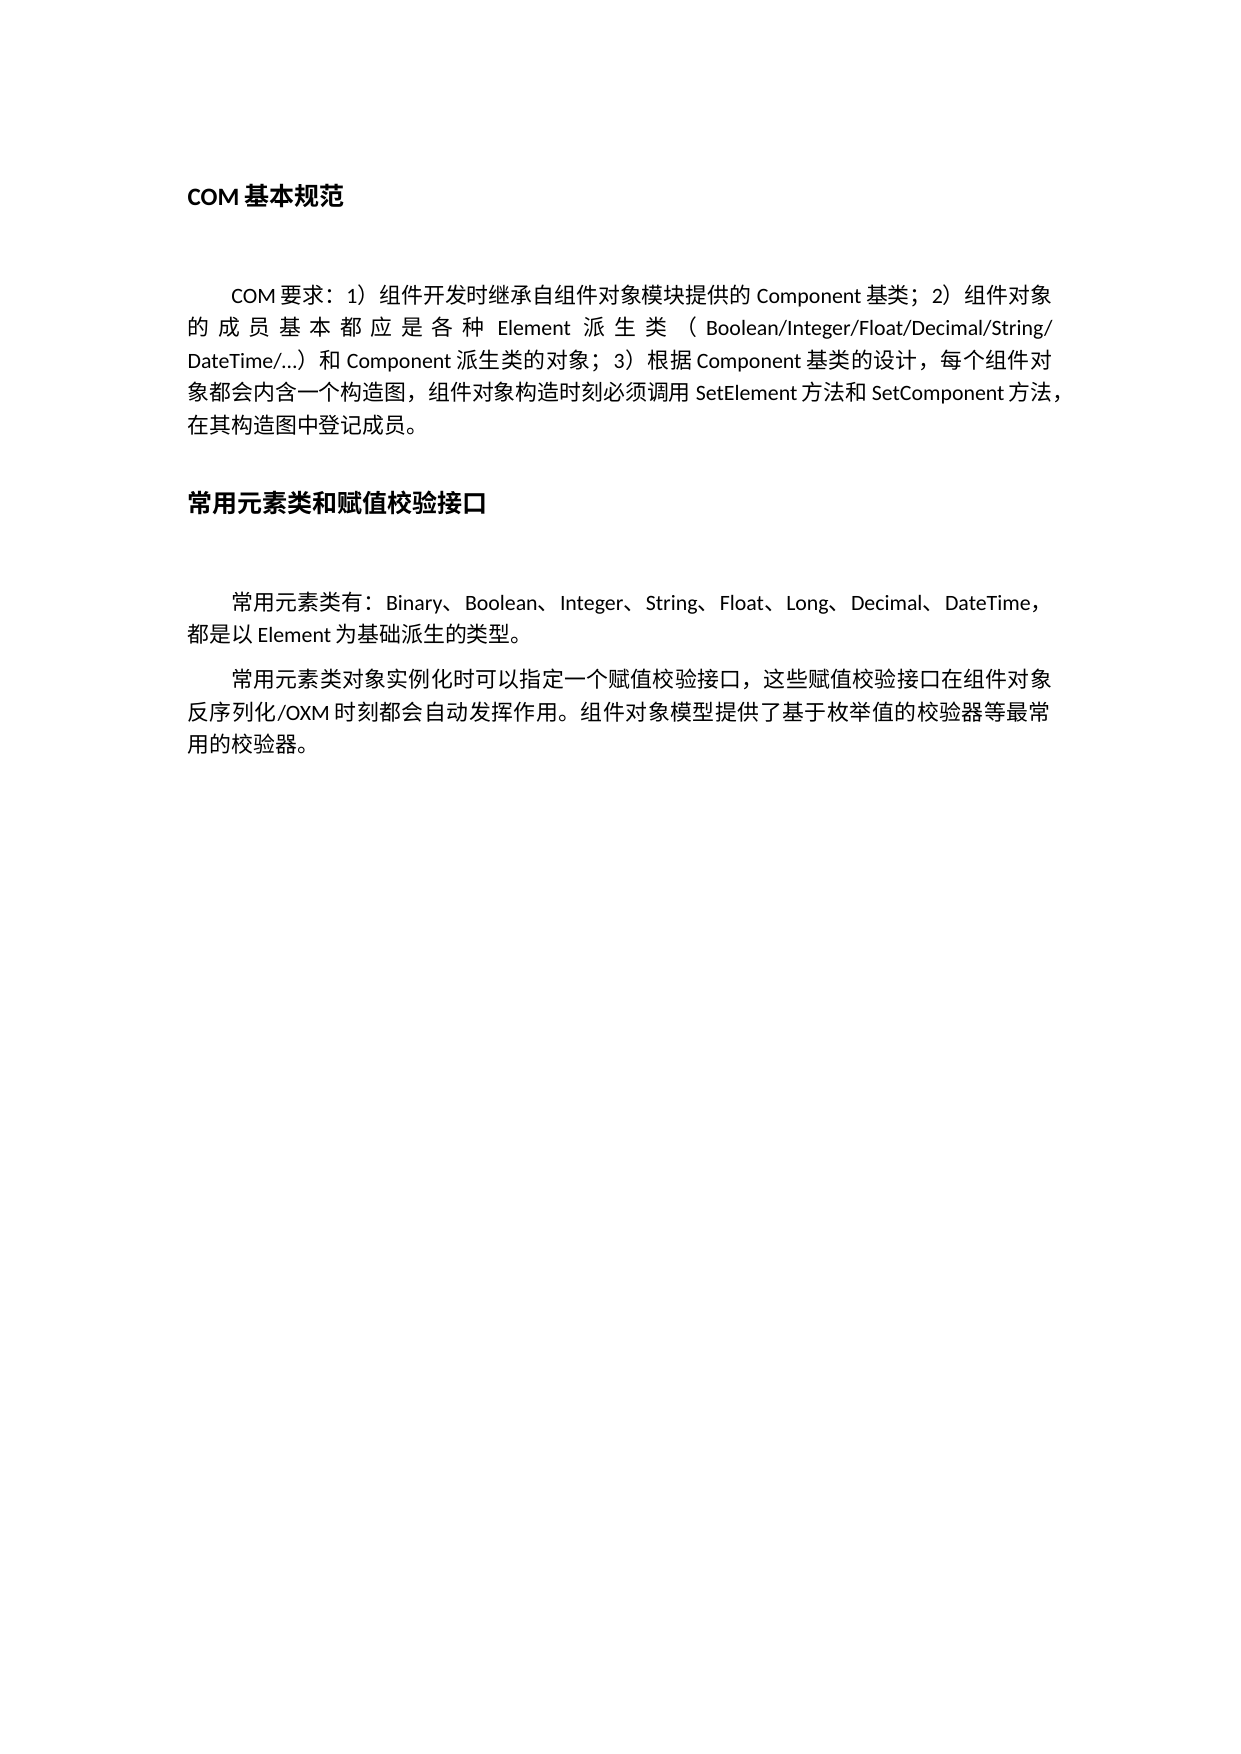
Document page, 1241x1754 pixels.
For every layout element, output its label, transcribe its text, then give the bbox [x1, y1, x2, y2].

text 常用元素类对象实例化时可以指定一个赋值校验接口，这些赋值校验接口在组件对象反序列化/OXM时刻都会自动发挥作用。组件对象模型提供了基于枚举值的校验器等最常用的校验器。 [187, 662, 1053, 759]
subtitle 常用元素类和赋值校验接口 [187, 469, 1053, 534]
text 常用元素类有：Binary、Boolean、Integer、String、Float、Long、Decimal、DateTime，都是以Element为基础派生的类型。 [187, 584, 1053, 649]
subtitle COM基本规范 [187, 162, 1053, 227]
text COM要求：1）组件开发时继承自组件对象模块提供的Component基类；2）组件对象的成员基本都应是各种Element派生类（Boolean/Integer/Float/Decimal/String/DateTime/…）和Component派生类的对象；3）根据Component基类的设计，每个组件对象都会内含一个构造图，组件对象构造时刻必须调用SetElement方法和SetComponent方法，在其构造图中登记成员。 [187, 277, 1053, 440]
